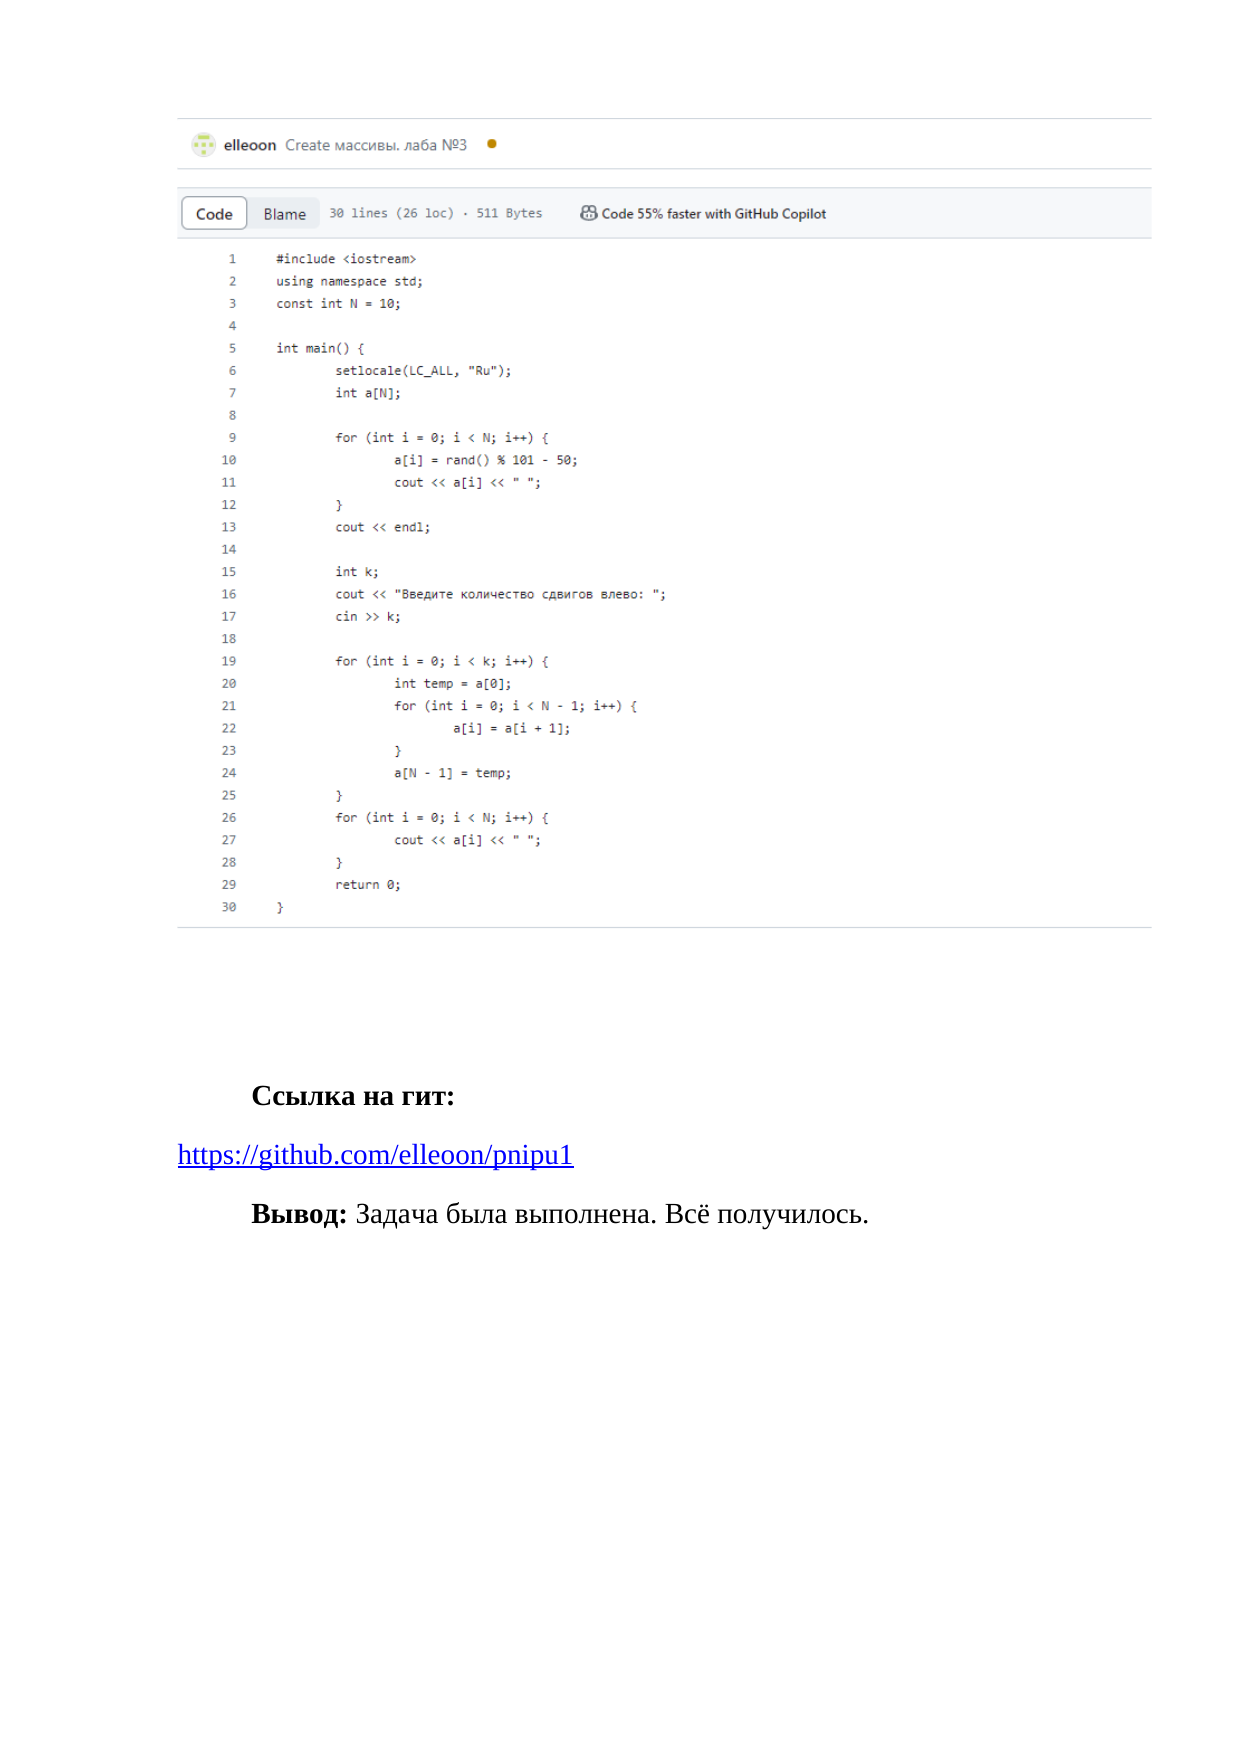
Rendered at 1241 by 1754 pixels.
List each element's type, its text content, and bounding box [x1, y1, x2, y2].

text https://github.com/elleoon/pnipu1 [177, 1137, 1152, 1171]
picture [177, 118, 1152, 946]
text Вывод: Задача была выполнена. Всё получилось. [177, 1197, 1152, 1230]
text Ссылка на гит: [177, 1078, 1152, 1111]
